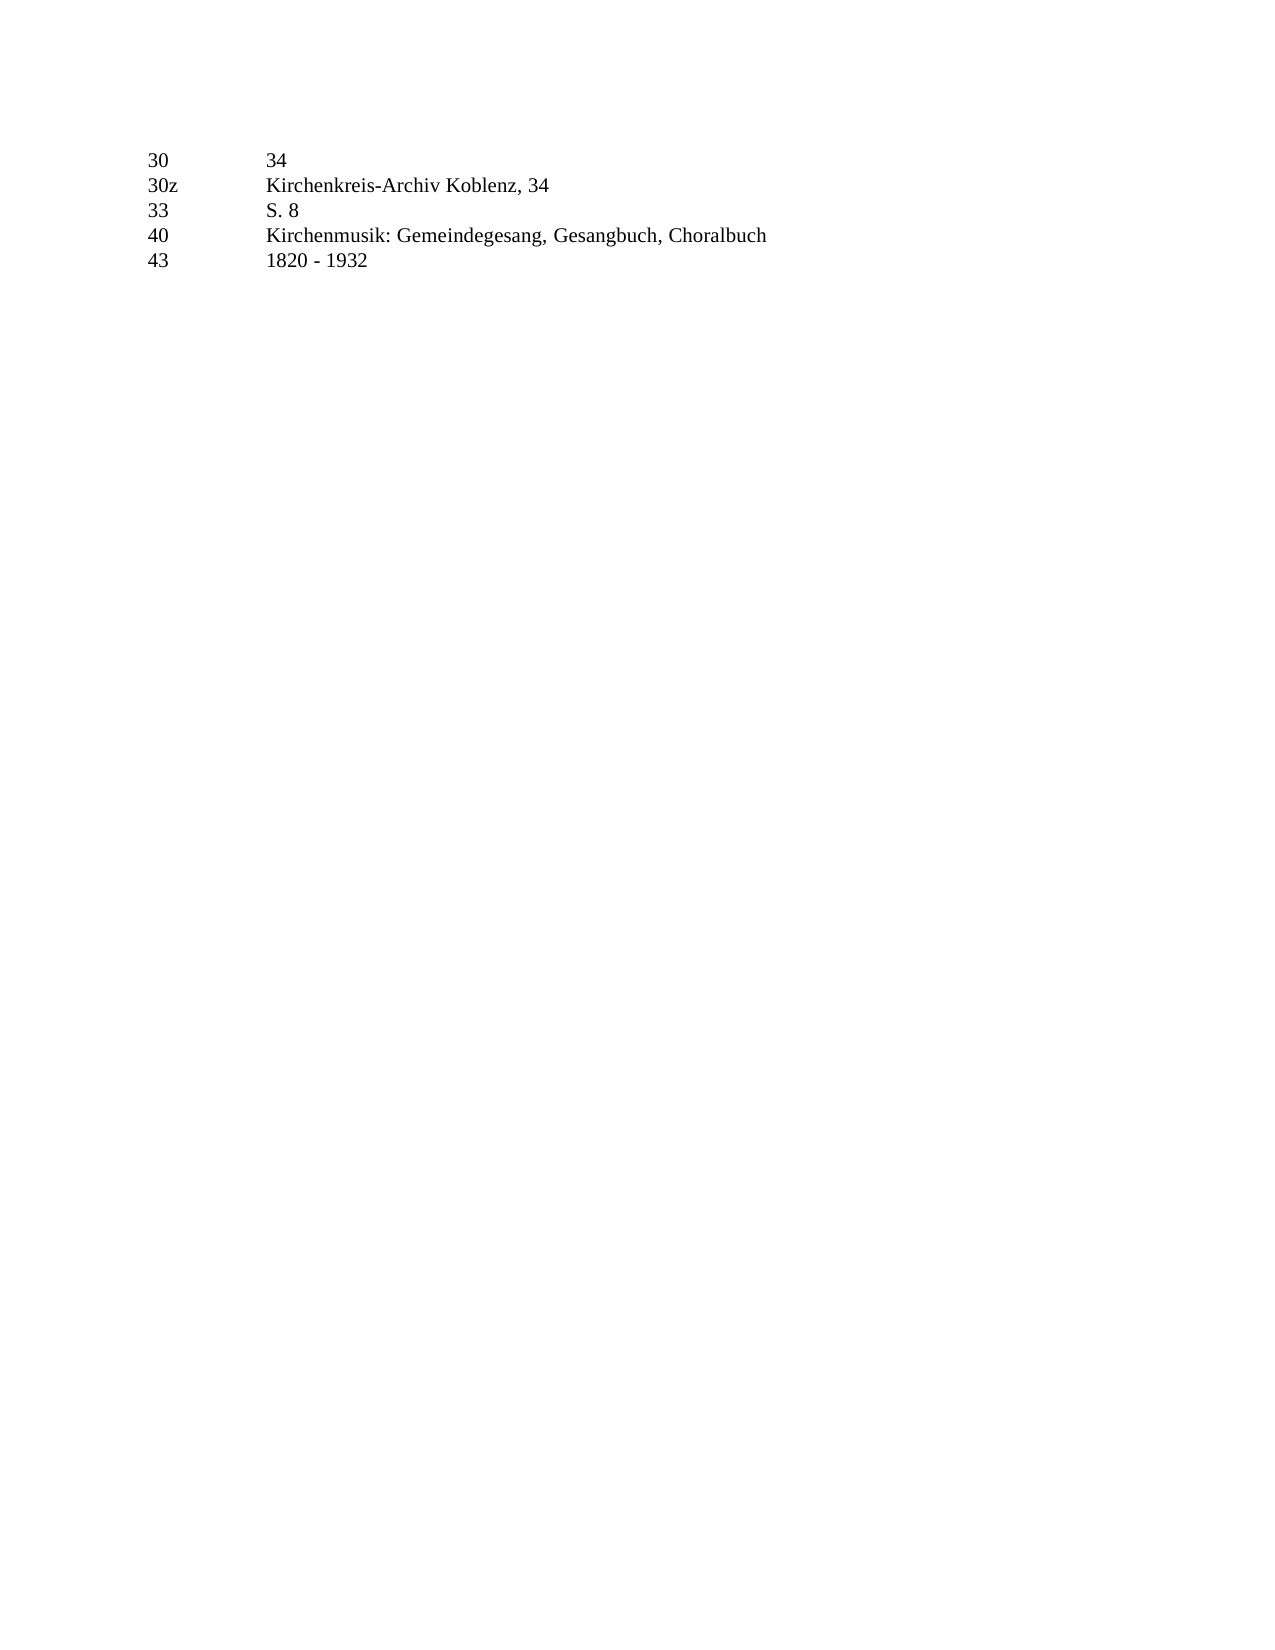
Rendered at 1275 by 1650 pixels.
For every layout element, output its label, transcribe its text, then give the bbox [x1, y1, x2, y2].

text 40 Kirchenmusik: Gemeindegesang, s[Gesangbuch]s, s[Choralbuch]s [148, 223, 1127, 248]
text 43 1820 - 1932 [148, 248, 1127, 273]
text 30z Kirchenkreis-Archiv Koblenz, 34 [148, 173, 1127, 198]
text 33 S. 8 [148, 198, 1127, 223]
text 30 34 [148, 148, 1127, 173]
